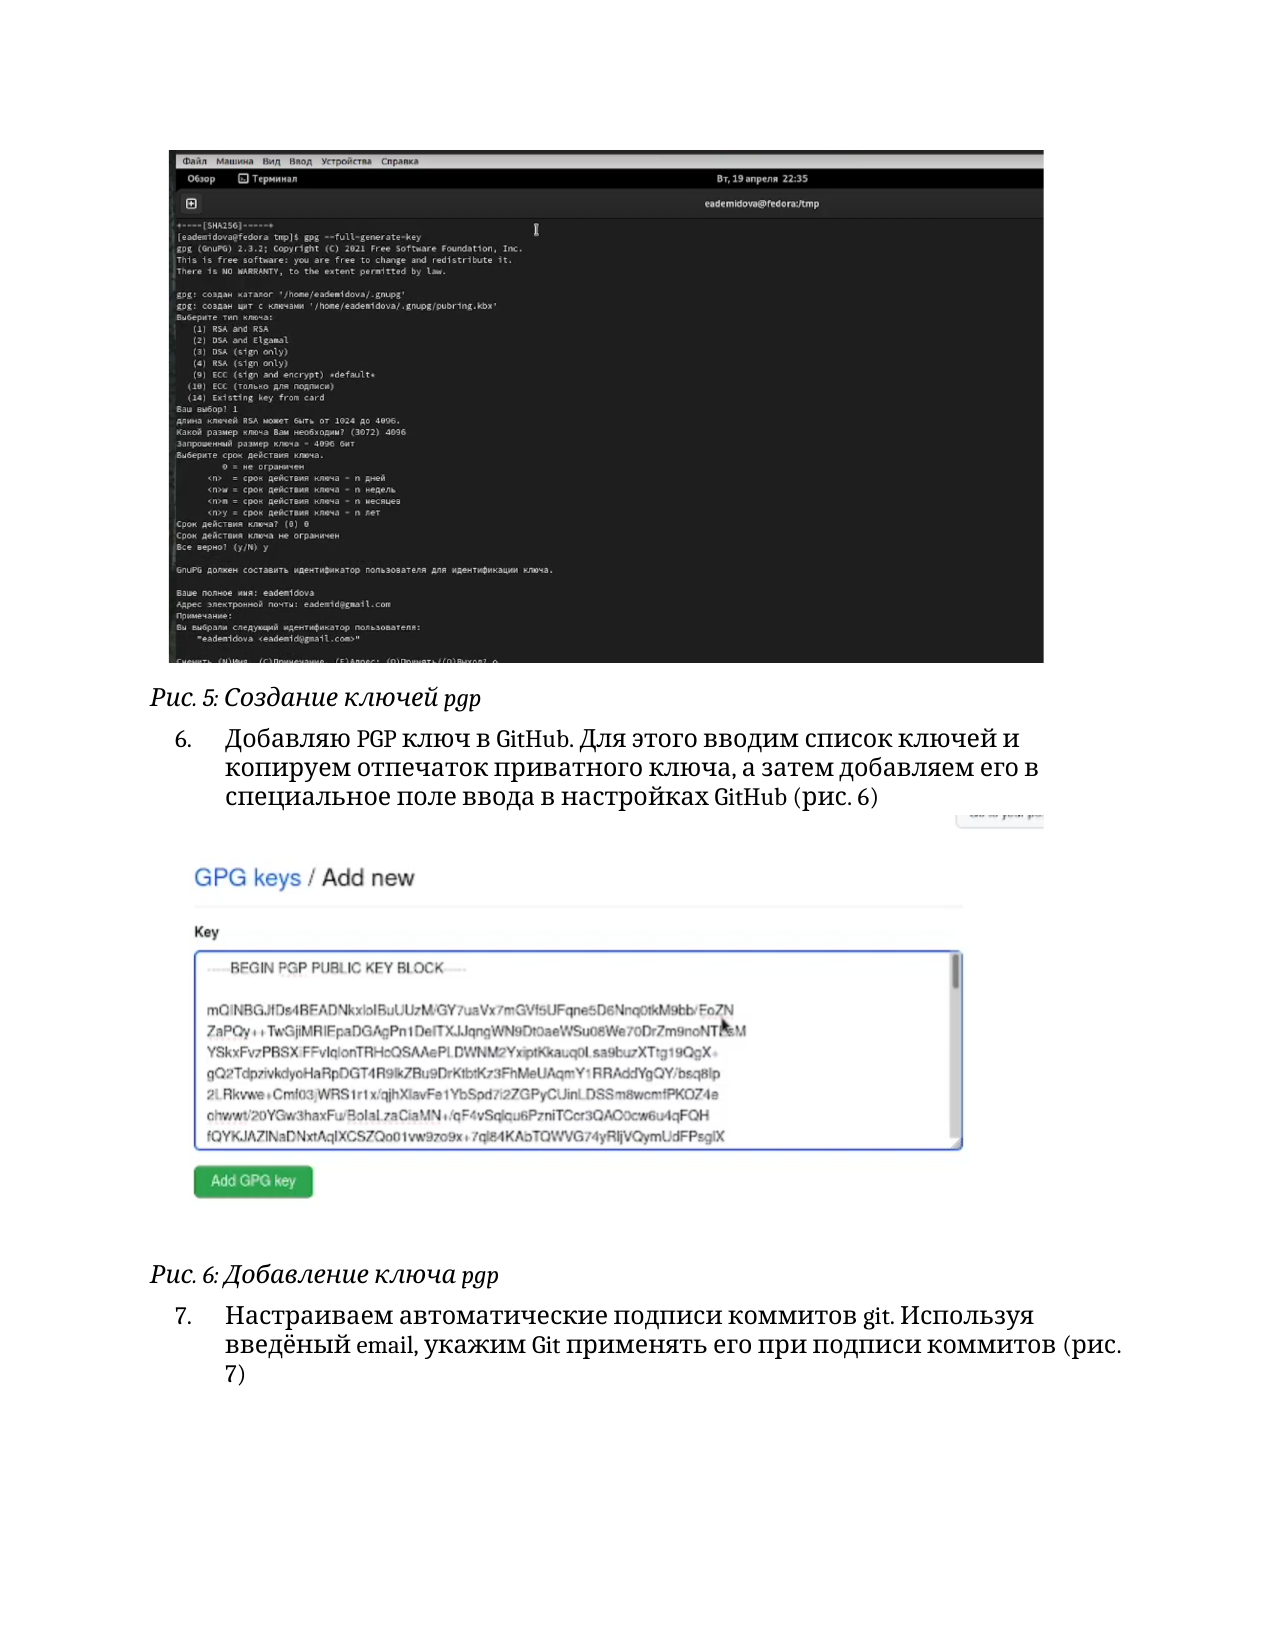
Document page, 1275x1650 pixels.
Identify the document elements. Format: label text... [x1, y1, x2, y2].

list Добавляю PGP ключ в GitHub. Для этого вводим список ключей и копируем отпечаток приватного ключа, а затем добавляем его в специальное поле ввода в настройках GitHub (рис. 6) [175, 725, 1125, 811]
picture [168, 815, 1044, 1240]
text Рис. 6: Добавление ключа pgp [150, 1261, 1125, 1289]
picture [168, 150, 1044, 663]
text Рис. 5: Создание ключей pgp [150, 684, 1125, 712]
list Настраиваем автоматические подписи коммитов git. Используя введёный email, укажим Git применять его при подписи коммитов (рис. 7) [175, 1302, 1125, 1388]
